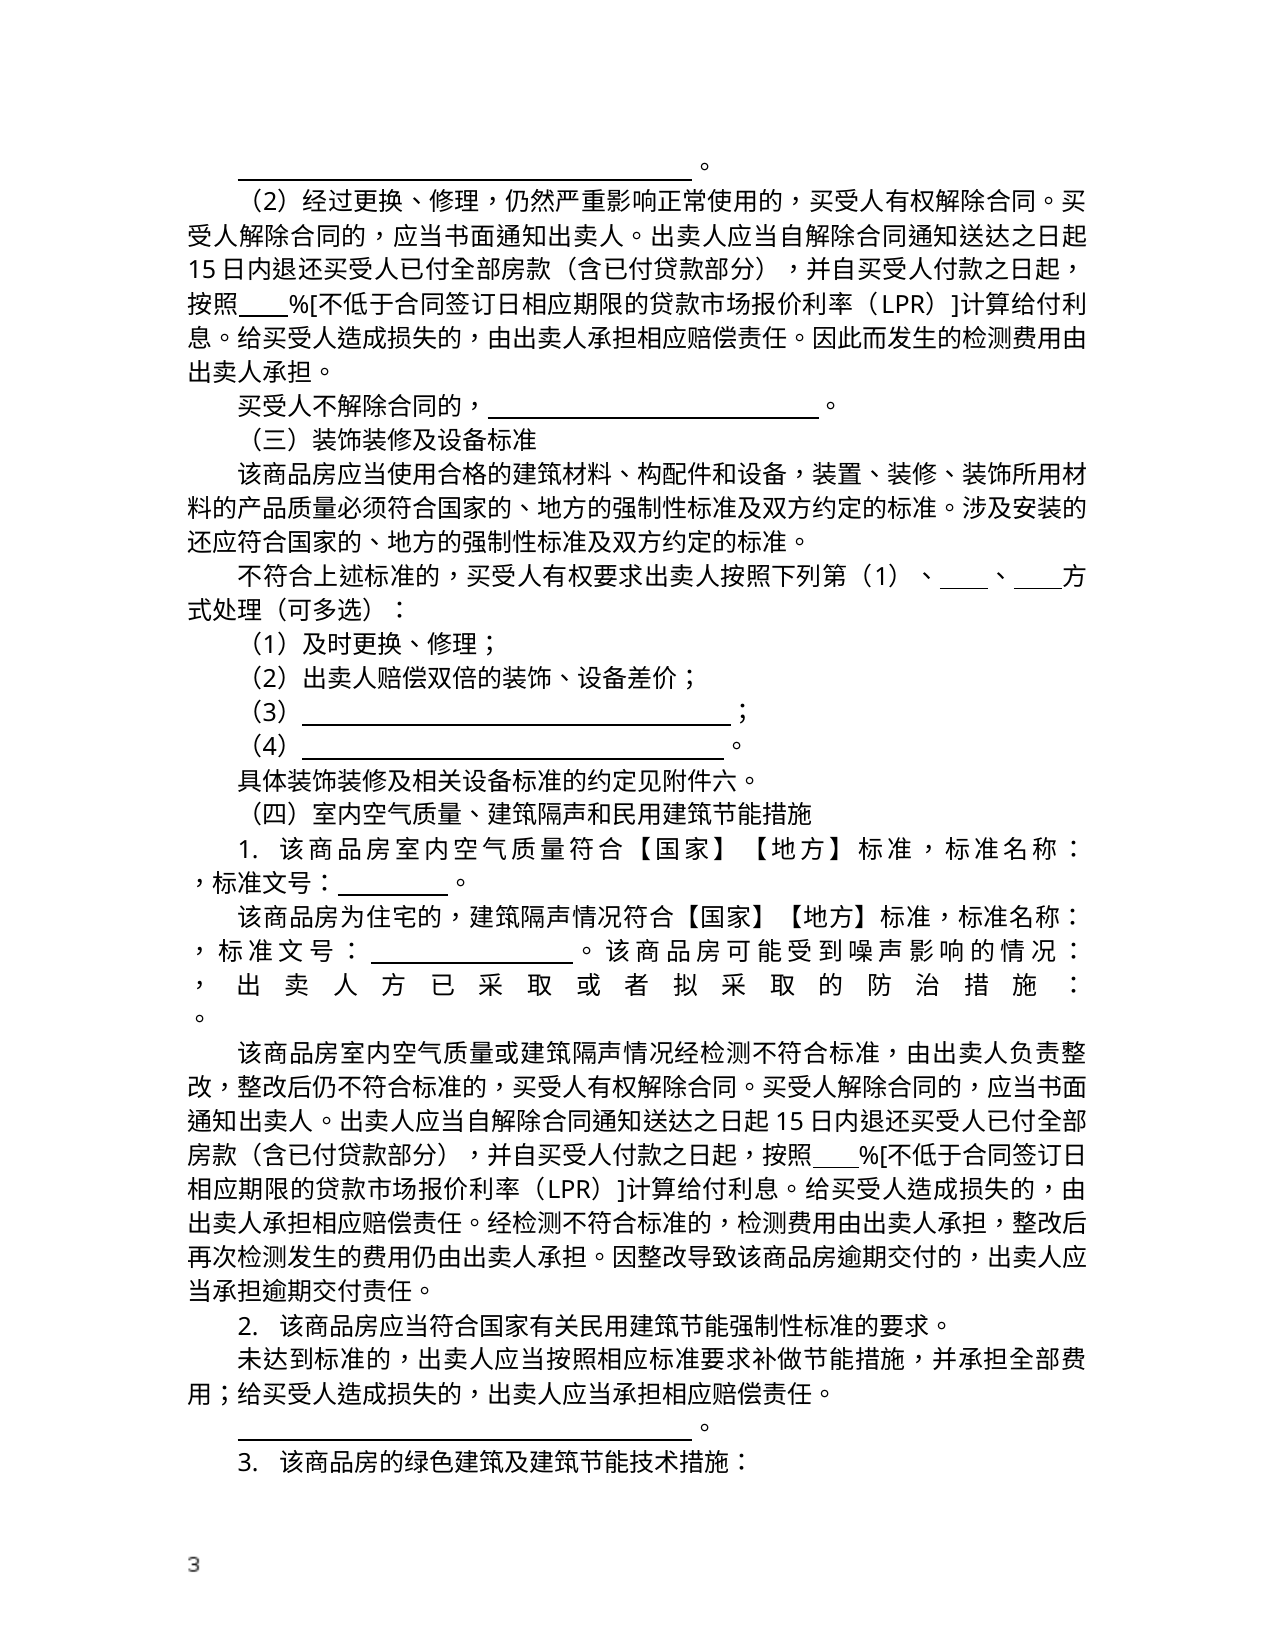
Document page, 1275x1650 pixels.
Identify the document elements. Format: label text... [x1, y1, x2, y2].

text 该商品房应当使用合格的建筑材料、构配件和设备，装置、装修、装饰所用材料的产品质量必须符合国家的、地方的强制性标准及双方约定的标准。涉及安装的还应符合国家的、地方的强制性标准及双方约定的标准。 [187, 457, 1087, 559]
text （4） 。 [187, 729, 1087, 763]
list 该商品房应当符合国家有关民用建筑节能强制性标准的要求。 [187, 1308, 1087, 1342]
text 买受人不解除合同的， 。 [187, 388, 1087, 422]
picture [187, 1554, 200, 1577]
text 该商品房室内空气质量或建筑隔声情况经检测不符合标准，由出卖人负责整改，整改后仍不符合标准的，买受人有权解除合同。买受人解除合同的，应当书面通知出卖人。出卖人应当自解除合同通知送达之日起15日内退还买受人已付全部房款（含已付贷款部分），并自买受人付款之日起，按照 %[不低于合同签订日相应期限的贷款市场报价利率（LPR）]计算给付利息。给买受人造成损失的，由出卖人承担相应赔偿责任。经检测不符合标准的，检测费用由出卖人承担，整改后再次检测发生的费用仍由出卖人承担。因整改导致该商品房逾期交付的，出卖人应当承担逾期交付责任。 [187, 1036, 1087, 1308]
text 具体装饰装修及相关设备标准的约定见附件六。 [187, 763, 1087, 797]
list 该商品房的绿色建筑及建筑节能技术措施： [187, 1444, 1087, 1478]
text （四）室内空气质量、建筑隔声和民用建筑节能措施 [187, 797, 1087, 831]
list 该商品房室内空气质量符合【国家】【地方】标准，标准名称： ，标准文号： 。 [187, 831, 1087, 899]
text 。 [187, 150, 1087, 184]
text （3） ； [187, 695, 1087, 729]
text 未达到标准的，出卖人应当按照相应标准要求补做节能措施，并承担全部费用；给买受人造成损失的，出卖人应当承担相应赔偿责任。 [187, 1342, 1087, 1410]
text （2）出卖人赔偿双倍的装饰、设备差价； [187, 661, 1087, 695]
text （2）经过更换、修理，仍然严重影响正常使用的，买受人有权解除合同。买受人解除合同的，应当书面通知出卖人。出卖人应当自解除合同通知送达之日起15日内退还买受人已付全部房款（含已付贷款部分），并自买受人付款之日起，按照 %[不低于合同签订日相应期限的贷款市场报价利率（LPR）]计算给付利息。给买受人造成损失的，由出卖人承担相应赔偿责任。因此而发生的检测费用由出卖人承担。 [187, 184, 1087, 388]
text （1）及时更换、修理； [187, 627, 1087, 661]
text 。 [187, 1410, 1087, 1444]
text 不符合上述标准的，买受人有权要求出卖人按照下列第（1）、 、 方式处理（可多选）： [187, 559, 1087, 627]
text 该商品房为住宅的，建筑隔声情况符合【国家】【地方】标准，标准名称： ，标准文号： 。该商品房可能受到噪声影响的情况： ，出卖人方已采取或者拟采取的防治措施： 。 [187, 899, 1087, 1036]
text （三）装饰装修及设备标准 [187, 422, 1087, 457]
